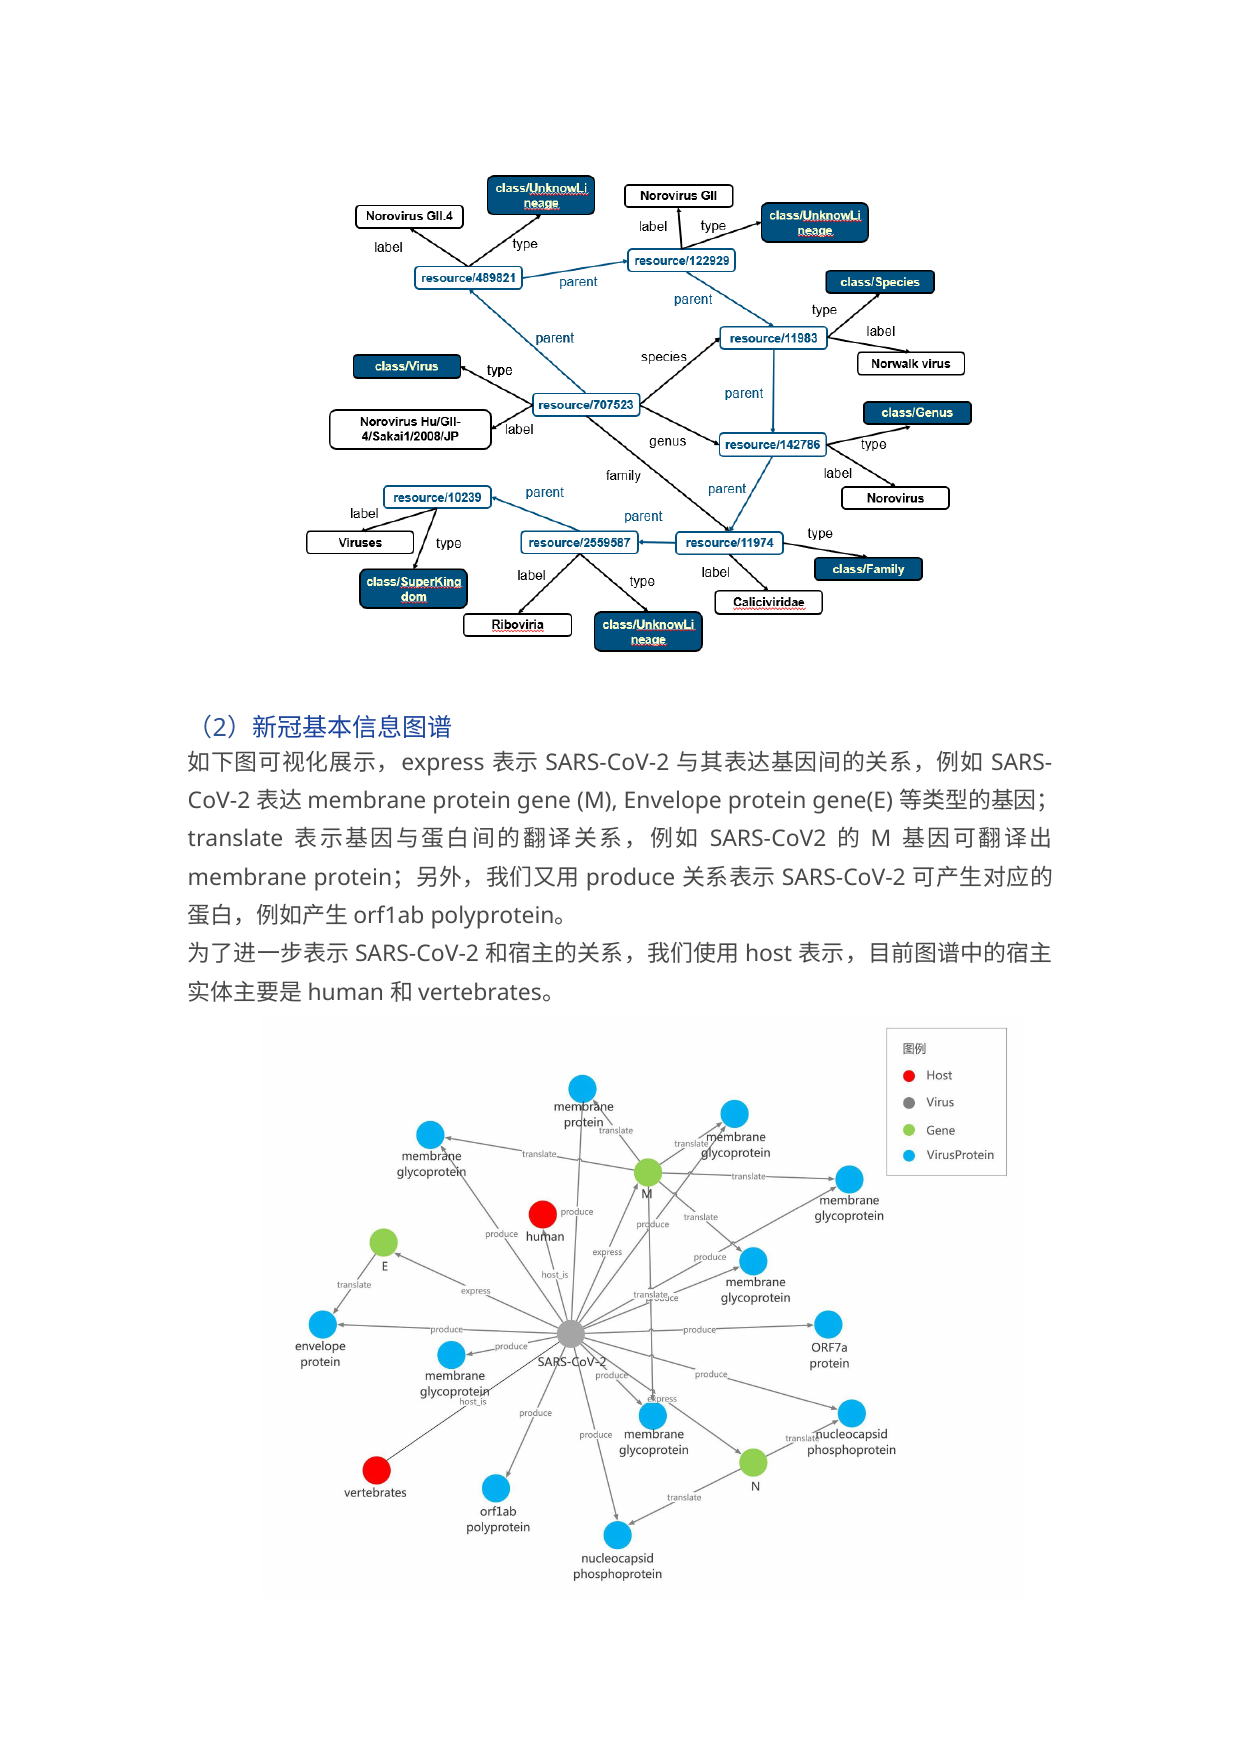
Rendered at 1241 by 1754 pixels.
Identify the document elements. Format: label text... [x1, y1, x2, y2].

text 为了进一步表示 SARS-CoV-2 和宿主的关系，我们使用 host 表示，目前图谱中的宿主实体主要是 human 和 vertebrates。 [187, 935, 1053, 1007]
text 如下图可视化展示，express 表示 SARS-CoV-2 与其表达基因间的关系，例如 SARS-CoV-2 表达 membrane protein gene (M), Envelope protein gene(E) 等类型的基因； [187, 744, 1053, 815]
text （2）新冠基本信息图谱 [187, 707, 1053, 744]
text translate 表示基因与蛋白间的翻译关系，例如 SARS-CoV2 的 M 基因可翻译出 membrane protein；另外，我们又用 produce 关系表示 SARS-CoV-2 可产生对应的蛋白，例如产生 orf1ab polyprotein。 [187, 820, 1053, 930]
picture [298, 150, 988, 667]
picture [260, 1011, 1027, 1598]
